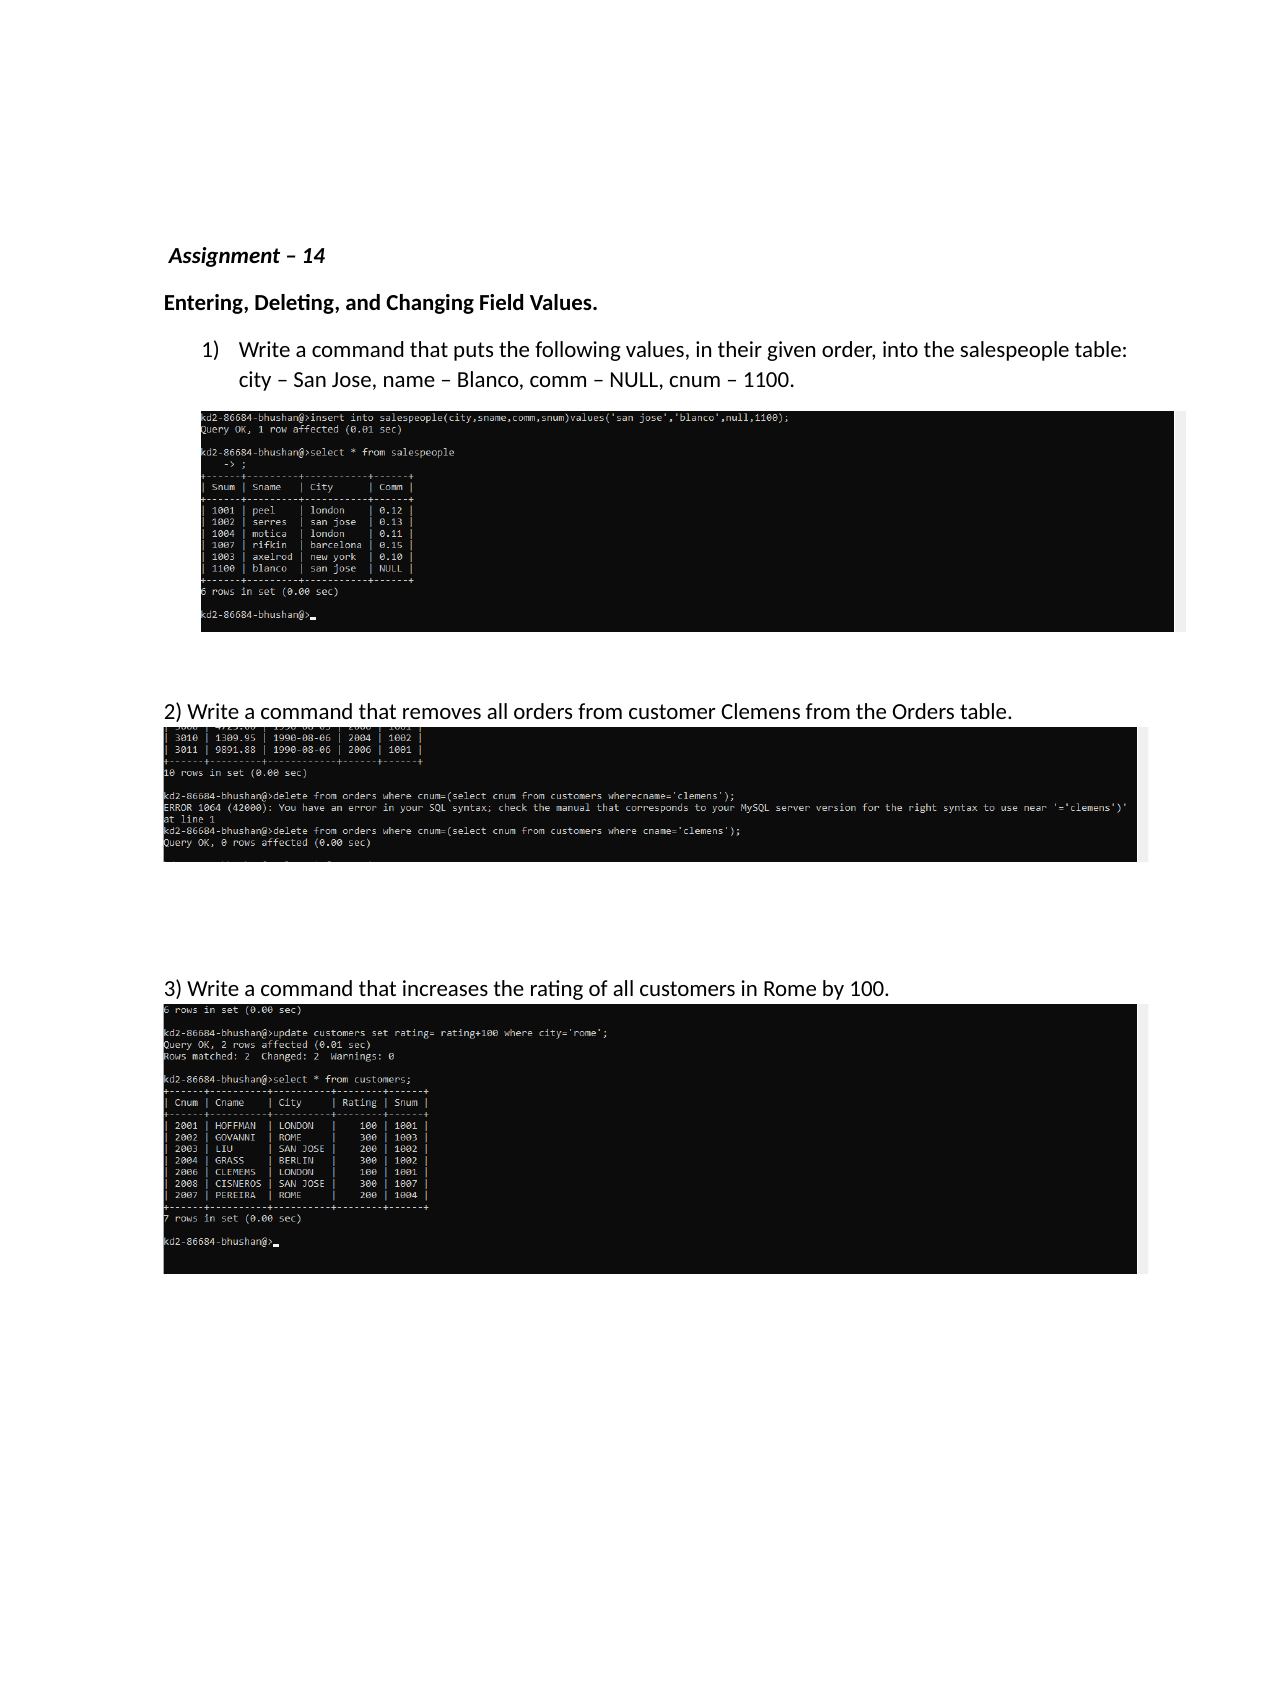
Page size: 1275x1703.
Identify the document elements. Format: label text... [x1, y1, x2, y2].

text Assignment – 14 [163, 241, 1148, 269]
text Entering, Deleting, and Changing Field Values. [163, 288, 1148, 316]
text 2) Write a command that removes all orders from customer Clemens from the Orders table. [163, 697, 1148, 727]
picture [163, 1004, 1149, 1274]
picture [163, 727, 1149, 862]
list Write a command that puts the following values, in their given order, into the salespeople table: city – San Jose, name – Blanco, comm – NULL, cnum – 1100. [201, 335, 1148, 393]
picture [201, 411, 1186, 632]
text 3) Write a command that increases the rating of all customers in Rome by 100. [163, 974, 1148, 1004]
